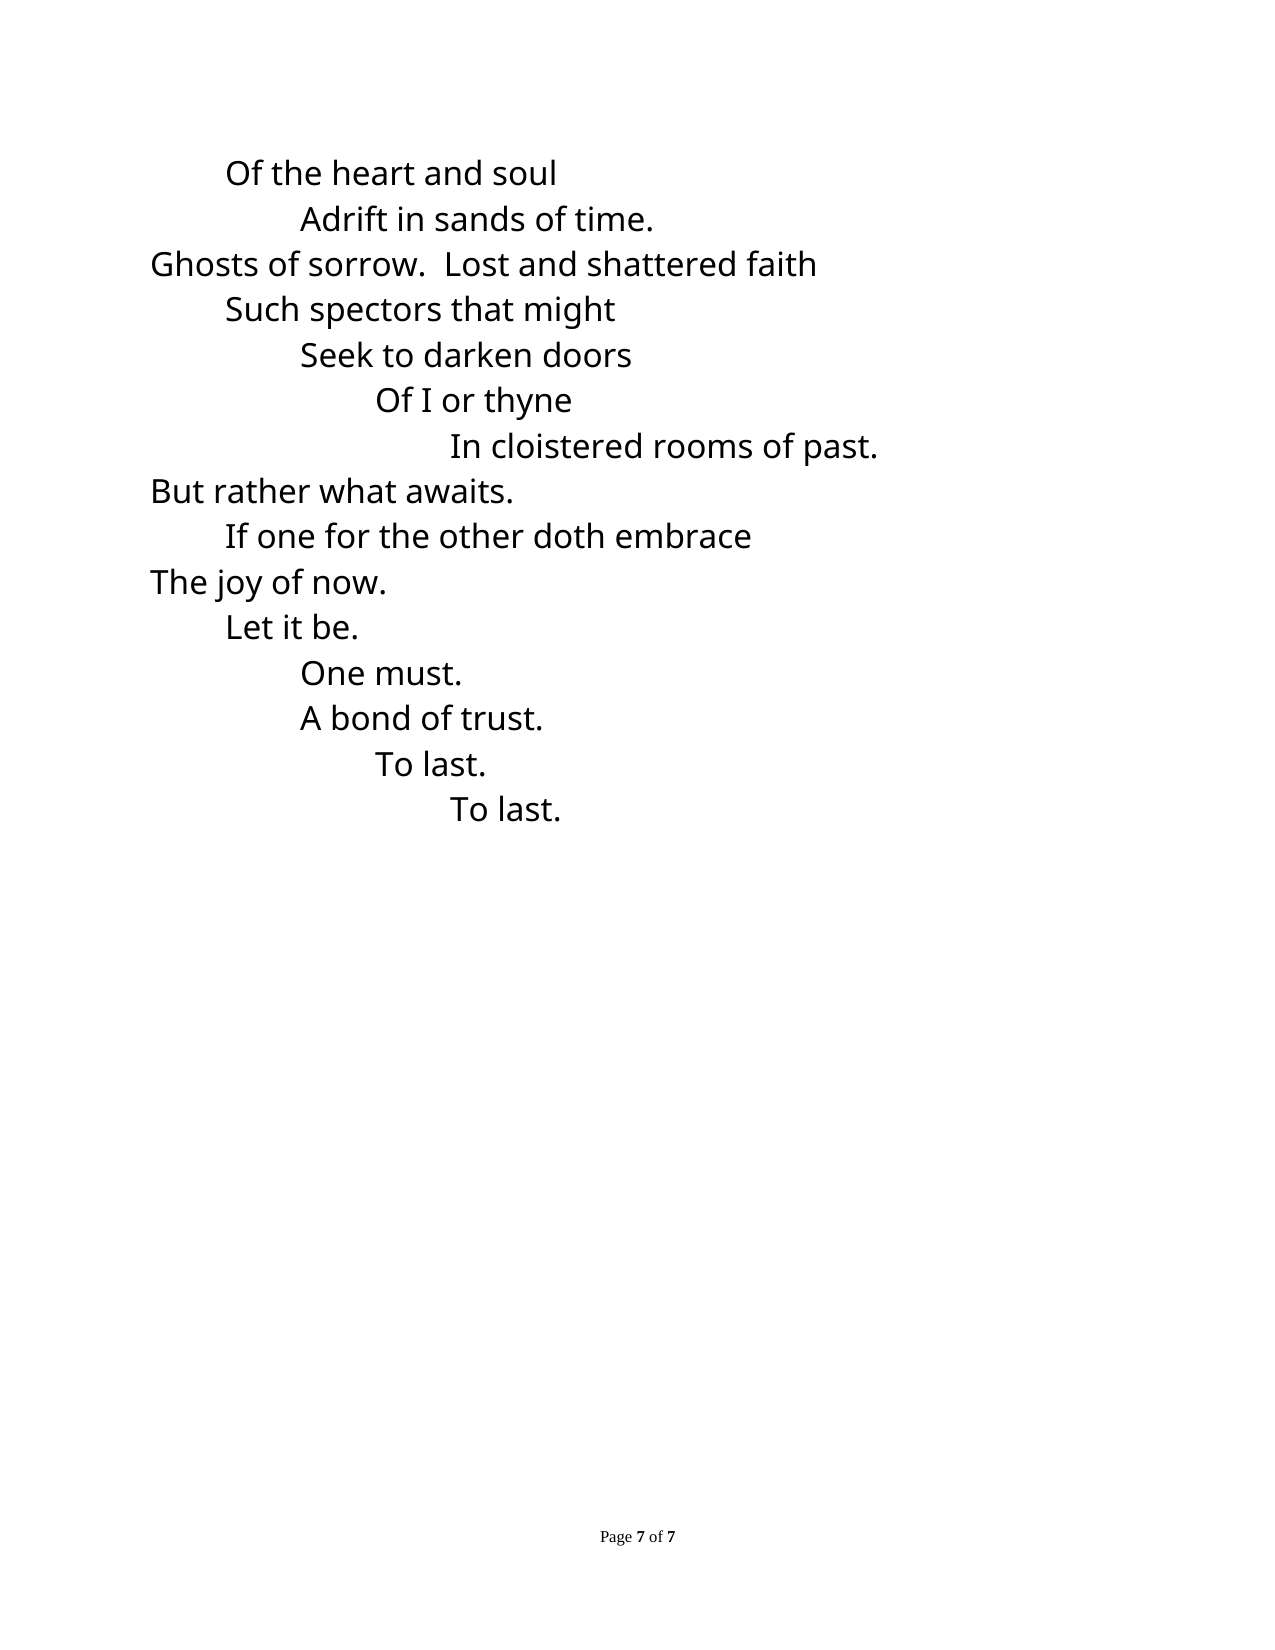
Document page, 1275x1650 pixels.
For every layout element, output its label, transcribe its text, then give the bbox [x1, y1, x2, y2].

text Such spectors that might [150, 286, 1125, 332]
text Ghosts of sorrow. Lost and shattered faith [150, 241, 1125, 286]
text A bond of trust. [150, 695, 1125, 740]
text To last. [150, 786, 1125, 831]
text One must. [150, 649, 1125, 695]
text Of the heart and soul [150, 150, 1125, 195]
text The joy of now. [150, 559, 1125, 604]
text Adrift in sands of time. [150, 195, 1125, 241]
text Seek to darken doors [150, 332, 1125, 377]
text But rather what awaits. [150, 468, 1125, 513]
text Of I or thyne [150, 377, 1125, 422]
text Let it be. [150, 604, 1125, 649]
text To last. [150, 740, 1125, 786]
text In cloistered rooms of past. [150, 422, 1125, 468]
text If one for the other doth embrace [150, 513, 1125, 559]
